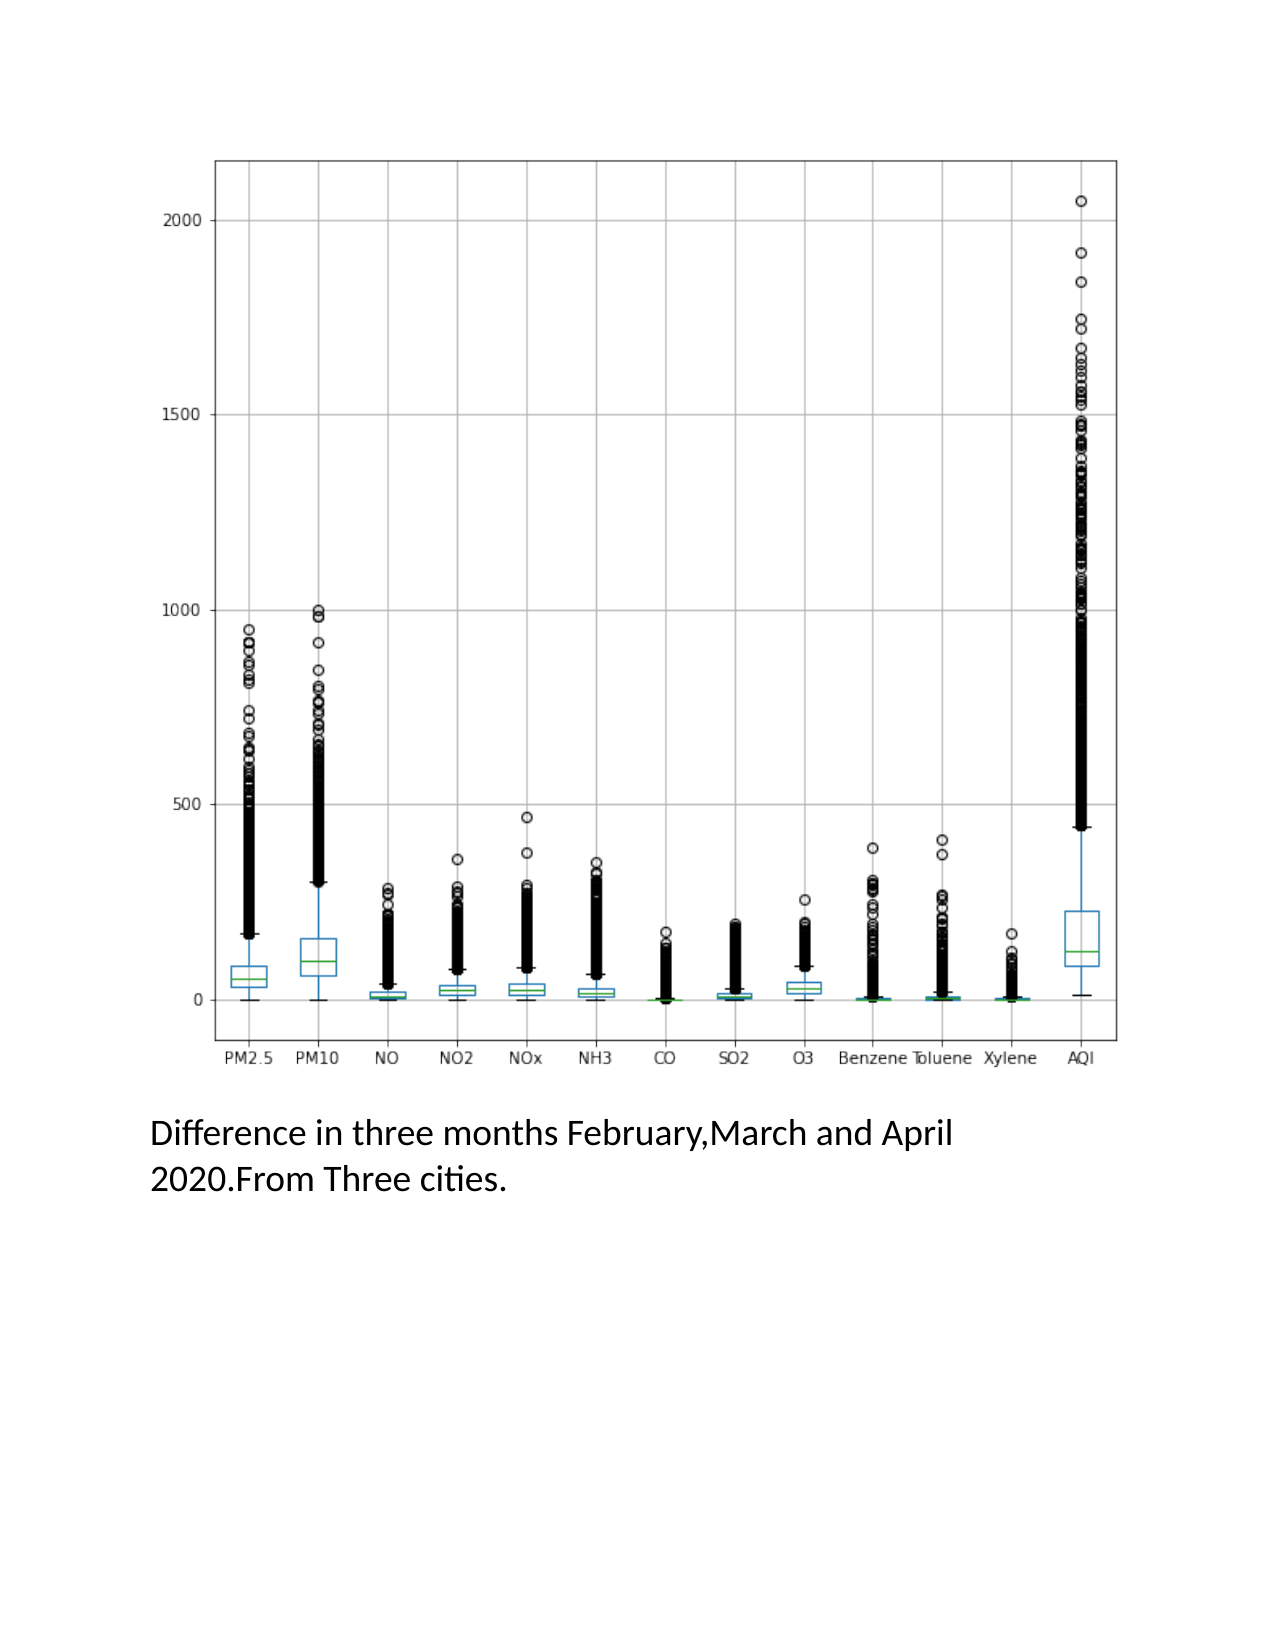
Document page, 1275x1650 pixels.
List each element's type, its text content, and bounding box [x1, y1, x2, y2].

subtitle Difference in three months February,March and April 2020.From Three cities. [150, 1109, 1125, 1201]
picture [150, 150, 1125, 1079]
